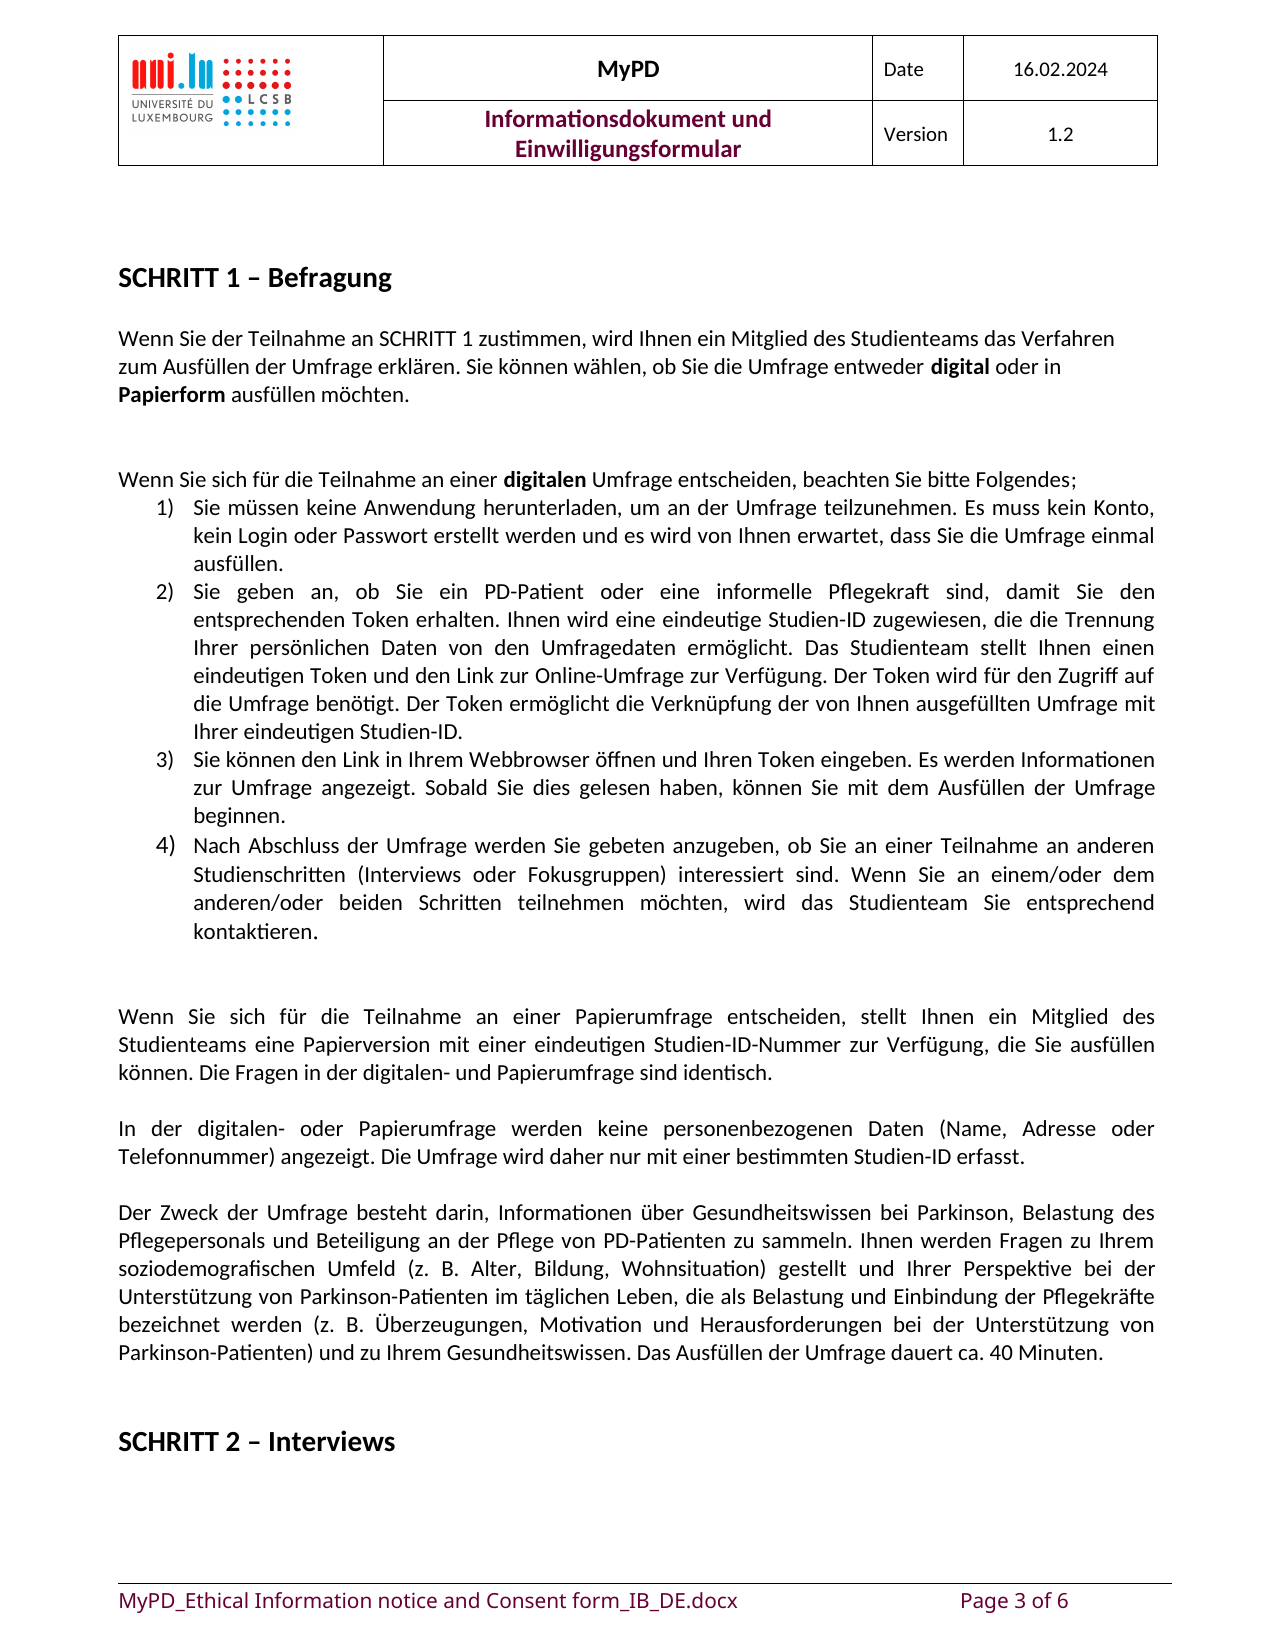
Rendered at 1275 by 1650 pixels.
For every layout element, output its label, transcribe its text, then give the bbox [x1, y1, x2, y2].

list Nach Abschluss der Umfrage werden Sie gebeten anzugeben, ob Sie an einer Teilnahme an anderen Studienschritten (Interviews oder Fokusgruppen) interessiert sind. Wenn Sie an einem/oder dem anderen/oder beiden Schritten teilnehmen möchten, wird das Studienteam Sie entsprechend kontaktieren. [156, 829, 1157, 945]
text SCHRITT 1 – Befragung [118, 259, 1157, 295]
text SCHRITT 2 – Interviews [118, 1423, 1157, 1459]
text Wenn Sie der Teilnahme an SCHRITT 1 zustimmen, wird Ihnen ein Mitglied des Studienteams das Verfahren zum Ausfüllen der Umfrage erklären. Sie können wählen, ob Sie die Umfrage entweder digital oder in Papierform ausfüllen möchten. [118, 324, 1157, 408]
text Wenn Sie sich für die Teilnahme an einer digitalen Umfrage entscheiden, beachten Sie bitte Folgendes; [118, 465, 1157, 493]
text Der Zweck der Umfrage besteht darin, Informationen über Gesundheitswissen bei Parkinson, Belastung des Pflegepersonals und Beteiligung an der Pflege von PD-Patienten zu sammeln. Ihnen werden Fragen zu Ihrem soziodemografischen Umfeld (z. B. Alter, Bildung, Wohnsituation) gestellt und Ihrer Perspektive bei der Unterstützung von Parkinson-Patienten im täglichen Leben, die als Belastung und Einbindung der Pflegekräfte bezeichnet werden (z. B. Überzeugungen, Motivation und Herausforderungen bei der Unterstützung von Parkinson-Patienten) und zu Ihrem Gesundheitswissen. Das Ausfüllen der Umfrage dauert ca. 40 Minuten. [118, 1198, 1157, 1366]
picture [129, 39, 300, 135]
list Sie geben an, ob Sie ein PD-Patient oder eine informelle Pflegekraft sind, damit Sie den entsprechenden Token erhalten. Ihnen wird eine eindeutige Studien-ID zugewiesen, die die Trennung Ihrer persönlichen Daten von den Umfragedaten ermöglicht. Das Studienteam stellt Ihnen einen eindeutigen Token und den Link zur Online-Umfrage zur Verfügung. Der Token wird für den Zugriff auf die Umfrage benötigt. Der Token ermöglicht die Verknüpfung der von Ihnen ausgefüllten Umfrage mit Ihrer eindeutigen Studien-ID. [156, 577, 1157, 746]
list Sie müssen keine Anwendung herunterladen, um an der Umfrage teilzunehmen. Es muss kein Konto, kein Login oder Passwort erstellt werden und es wird von Ihnen erwartet, dass Sie die Umfrage einmal ausfüllen. [156, 493, 1157, 577]
text Wenn Sie sich für die Teilnahme an einer Papierumfrage entscheiden, stellt Ihnen ein Mitglied des Studienteams eine Papierversion mit einer eindeutigen Studien-ID-Nummer zur Verfügung, die Sie ausfüllen können. Die Fragen in der digitalen- und Papierumfrage sind identisch. [118, 1002, 1157, 1086]
text In der digitalen- oder Papierumfrage werden keine personenbezogenen Daten (Name, Adresse oder Telefonnummer) angezeigt. Die Umfrage wird daher nur mit einer bestimmten Studien-ID erfasst. [118, 1114, 1157, 1170]
list Sie können den Link in Ihrem Webbrowser öffnen und Ihren Token eingeben. Es werden Informationen zur Umfrage angezeigt. Sobald Sie dies gelesen haben, können Sie mit dem Ausfüllen der Umfrage beginnen. [156, 746, 1157, 829]
